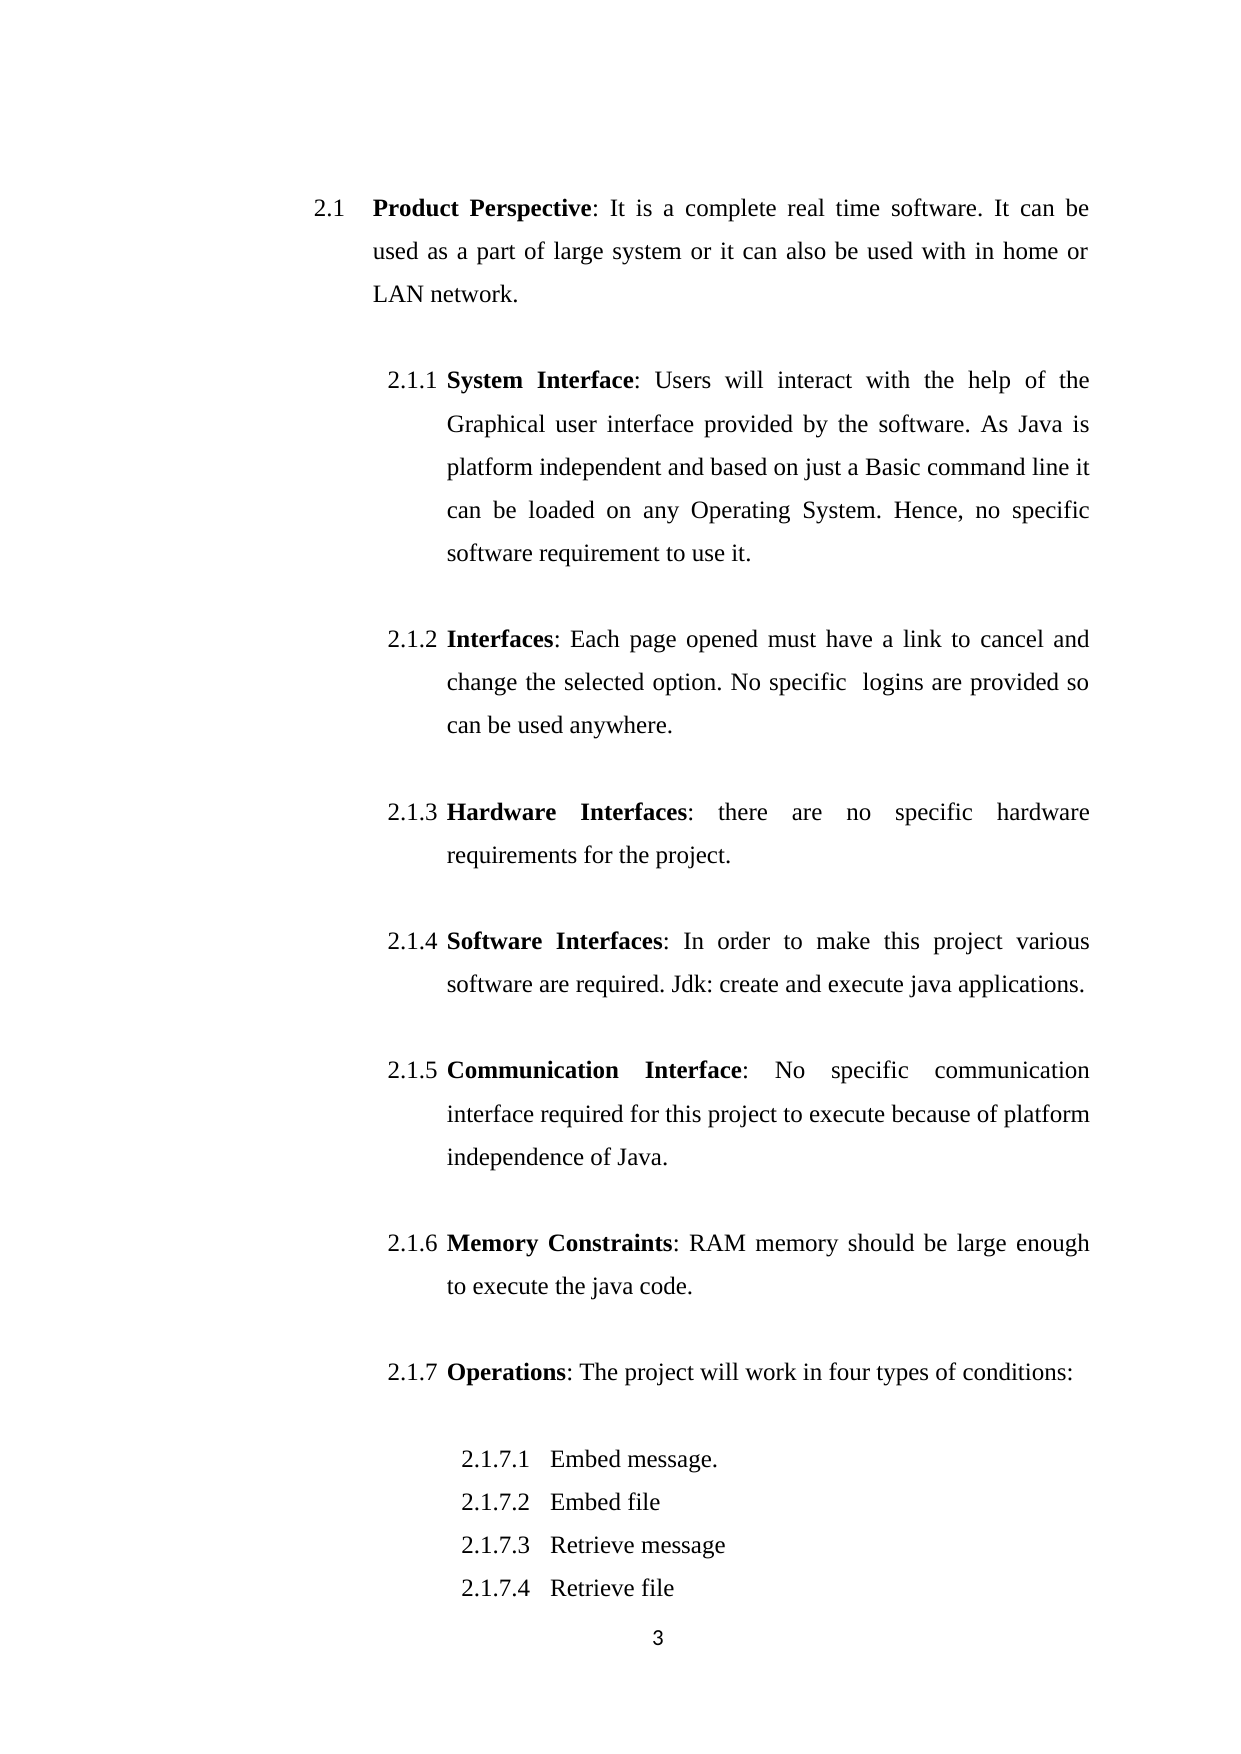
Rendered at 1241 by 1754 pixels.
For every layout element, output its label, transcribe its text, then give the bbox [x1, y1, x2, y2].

list Operations: The project will work in four types of conditions: [387, 1357, 1090, 1386]
list System Interface: Users will interact with the help of the Graphical user interface provided by the software. As Java is platform independent and based on just a Basic command line it can be loaded on any Operating System. Hence, no specific software requirement to use it. [387, 366, 1090, 567]
list Communication Interface: No specific communication interface required for this project to execute because of platform independence of Java. [387, 1056, 1090, 1171]
list Hardware Interfaces: there are no specific hardware requirements for the project. [387, 797, 1090, 869]
list Software Interfaces: In order to make this project various software are required. Jdk: create and execute java applications. [387, 926, 1090, 998]
list Embed file [461, 1487, 1090, 1516]
list Embed message. [461, 1444, 1090, 1472]
list Retrieve message [461, 1530, 1090, 1559]
list Retrieve file [461, 1573, 1090, 1602]
list Interfaces: Each page opened must have a link to cancel and change the selected option. No specific logins are provided so can be used anywhere. [387, 624, 1090, 739]
list Memory Constraints: RAM memory should be large enough to execute the java code. [387, 1228, 1090, 1300]
list Product Perspective: It is a complete real time software. It can be used as a part of large system or it can also be used with in home or LAN network. [314, 193, 1090, 308]
